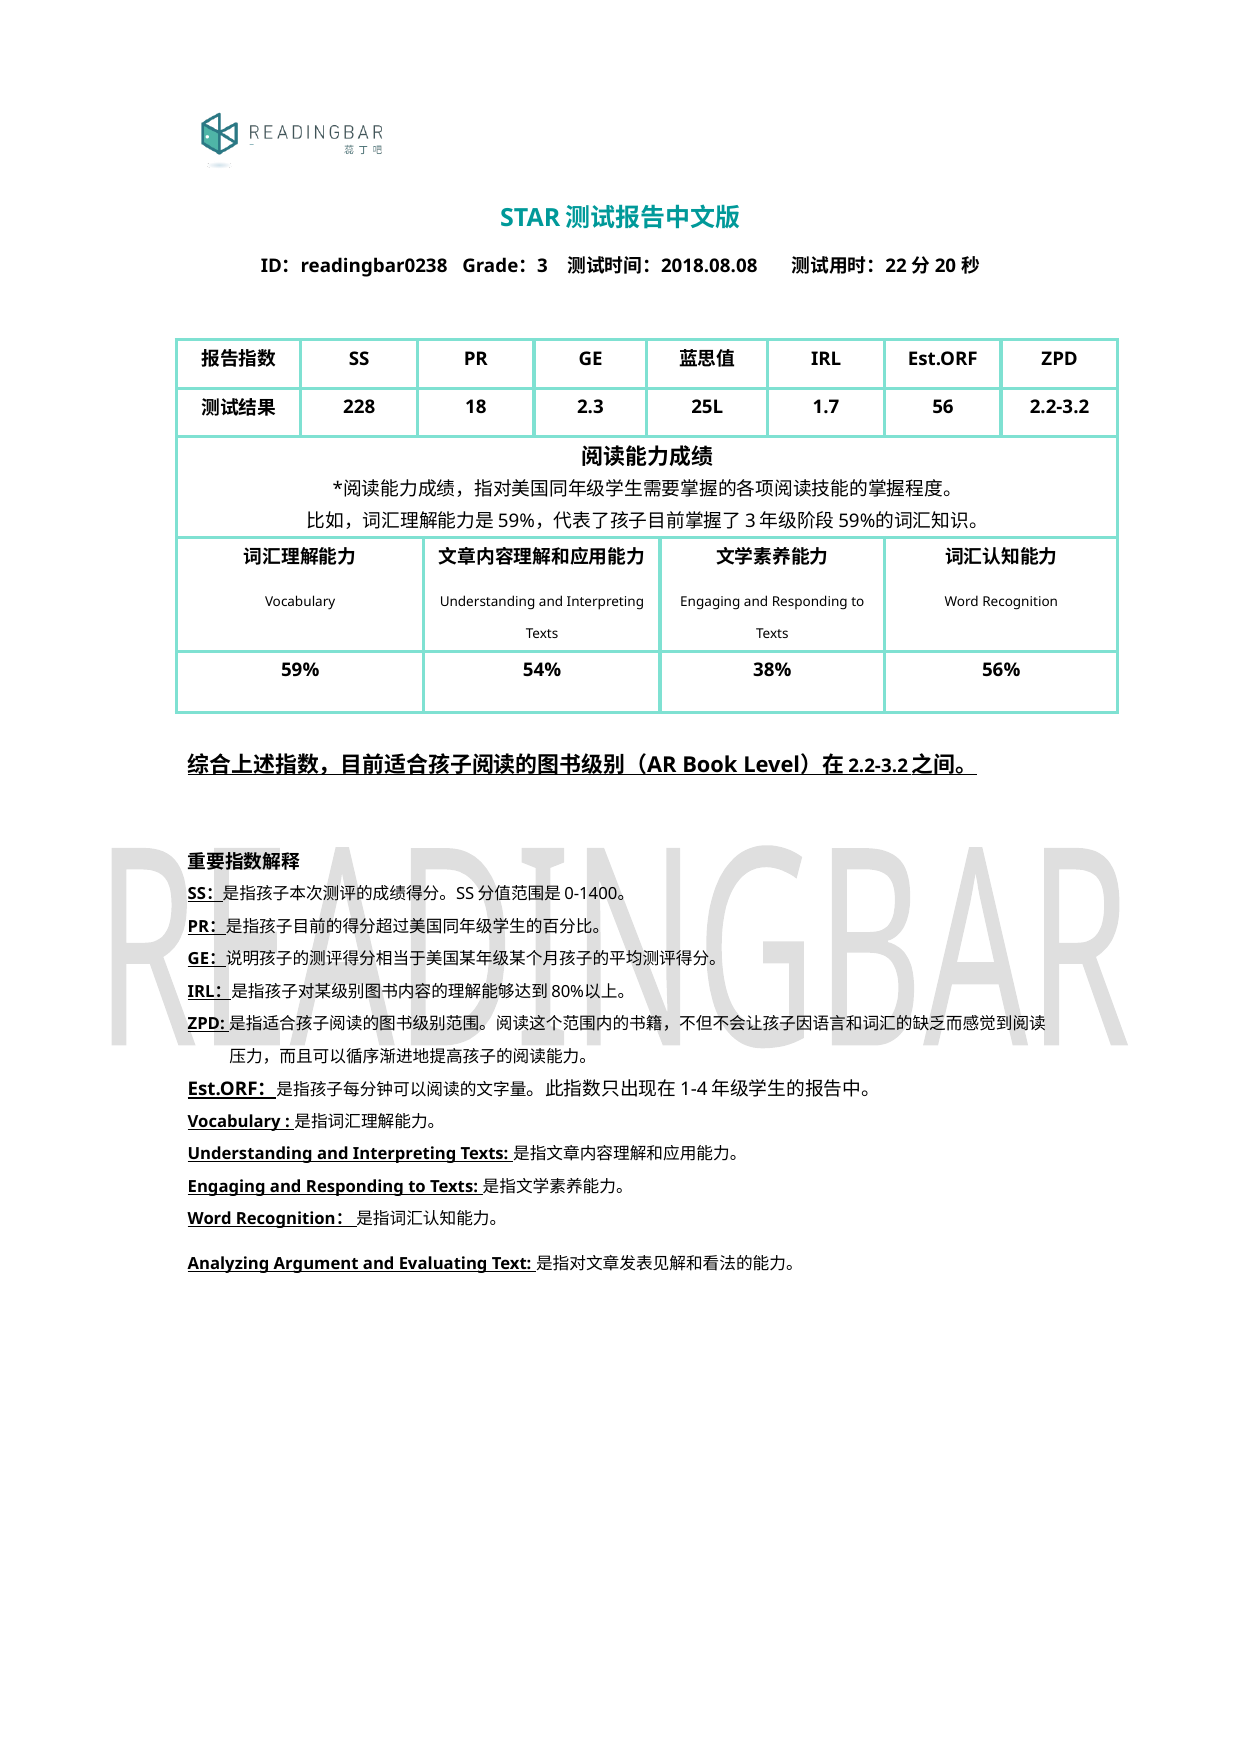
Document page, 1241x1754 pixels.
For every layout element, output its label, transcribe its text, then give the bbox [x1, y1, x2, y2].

table_cell 2.2-3.2 [1003, 390, 1116, 435]
table_header 报告指数 [178, 341, 299, 387]
table_header ZPD [1003, 341, 1116, 387]
text Vocabulary : 是指词汇理解能力。 [187, 1104, 1053, 1136]
text 压力，而且可以循序渐进地提高孩子的阅读能力。 [229, 1039, 1053, 1071]
table_header IRL [769, 341, 883, 387]
table_cell 阅读能力成绩 *阅读能力成绩，指对美国同年级学生需要掌握的各项阅读技能的掌握程度。 比如，词汇理解能力是59%，代表了孩子目前掌握了3年级阶段59%的词汇知识。 [178, 438, 1116, 536]
text PR：是指孩子目前的得分超过美国同年级学生的百分比。 [187, 909, 1053, 941]
text ID：readingbar0238 Grade：3 测试时间：2018.08.08 测试用时：22 分 20 秒 [187, 248, 1053, 281]
table_header GE [536, 341, 645, 387]
table_cell 测试结果 [178, 390, 299, 435]
table_cell 1.7 [769, 390, 883, 435]
text SS：是指孩子本次测评的成绩得分。SS分值范围是0-1400。 [187, 876, 1053, 909]
table_cell 词汇理解能力 Vocabulary [178, 539, 422, 650]
table_cell 2.3 [536, 390, 645, 435]
text ZPD: 是指适合孩子阅读的图书级别范围。阅读这个范围内的书籍，不但不会让孩子因语言和词汇的缺乏而感觉到阅读 [187, 1006, 1053, 1039]
table_cell 54% [425, 653, 658, 711]
picture [187, 88, 432, 170]
table_cell 18 [419, 390, 532, 435]
table_header Est.ORF [886, 341, 999, 387]
table_cell 56 [886, 390, 999, 435]
table_header SS [302, 341, 416, 387]
table_header 蓝思值 [648, 341, 766, 387]
text Engaging and Responding to Texts: 是指文学素养能力。 [187, 1169, 1053, 1201]
table_cell 文章内容理解和应用能力 Understanding and Interpreting Texts [425, 539, 658, 650]
table_cell 59% [178, 653, 422, 711]
table_cell 文学素养能力 Engaging and Responding to Texts [662, 539, 883, 650]
text IRL：是指孩子对某级别图书内容的理解能够达到80%以上。 [187, 974, 1053, 1006]
table_cell 228 [302, 390, 416, 435]
table_cell 词汇认知能力 Word Recognition [886, 539, 1116, 650]
table_cell 56% [886, 653, 1116, 711]
text Est.ORF：是指孩子每分钟可以阅读的文字量。此指数只出现在1-4年级学生的报告中。 [187, 1071, 1053, 1104]
table_cell 38% [662, 653, 883, 711]
text STAR测试报告中文版 [187, 183, 1053, 248]
text 综合上述指数，目前适合孩子阅读的图书级别（AR Book Level）在2.2-3.2之间。 [187, 746, 1053, 779]
text Word Recognition： 是指词汇认知能力。 [187, 1201, 1053, 1234]
text 重要指数解释 [187, 844, 1053, 876]
table_header PR [419, 341, 532, 387]
table_cell 25L [648, 390, 766, 435]
text Analyzing Argument and Evaluating Text: 是指对文章发表见解和看法的能力。 [187, 1246, 1053, 1278]
text GE：说明孩子的测评得分相当于美国某年级某个月孩子的平均测评得分。 [187, 941, 1053, 974]
text Understanding and Interpreting Texts: 是指文章内容理解和应用能力。 [187, 1136, 1053, 1169]
